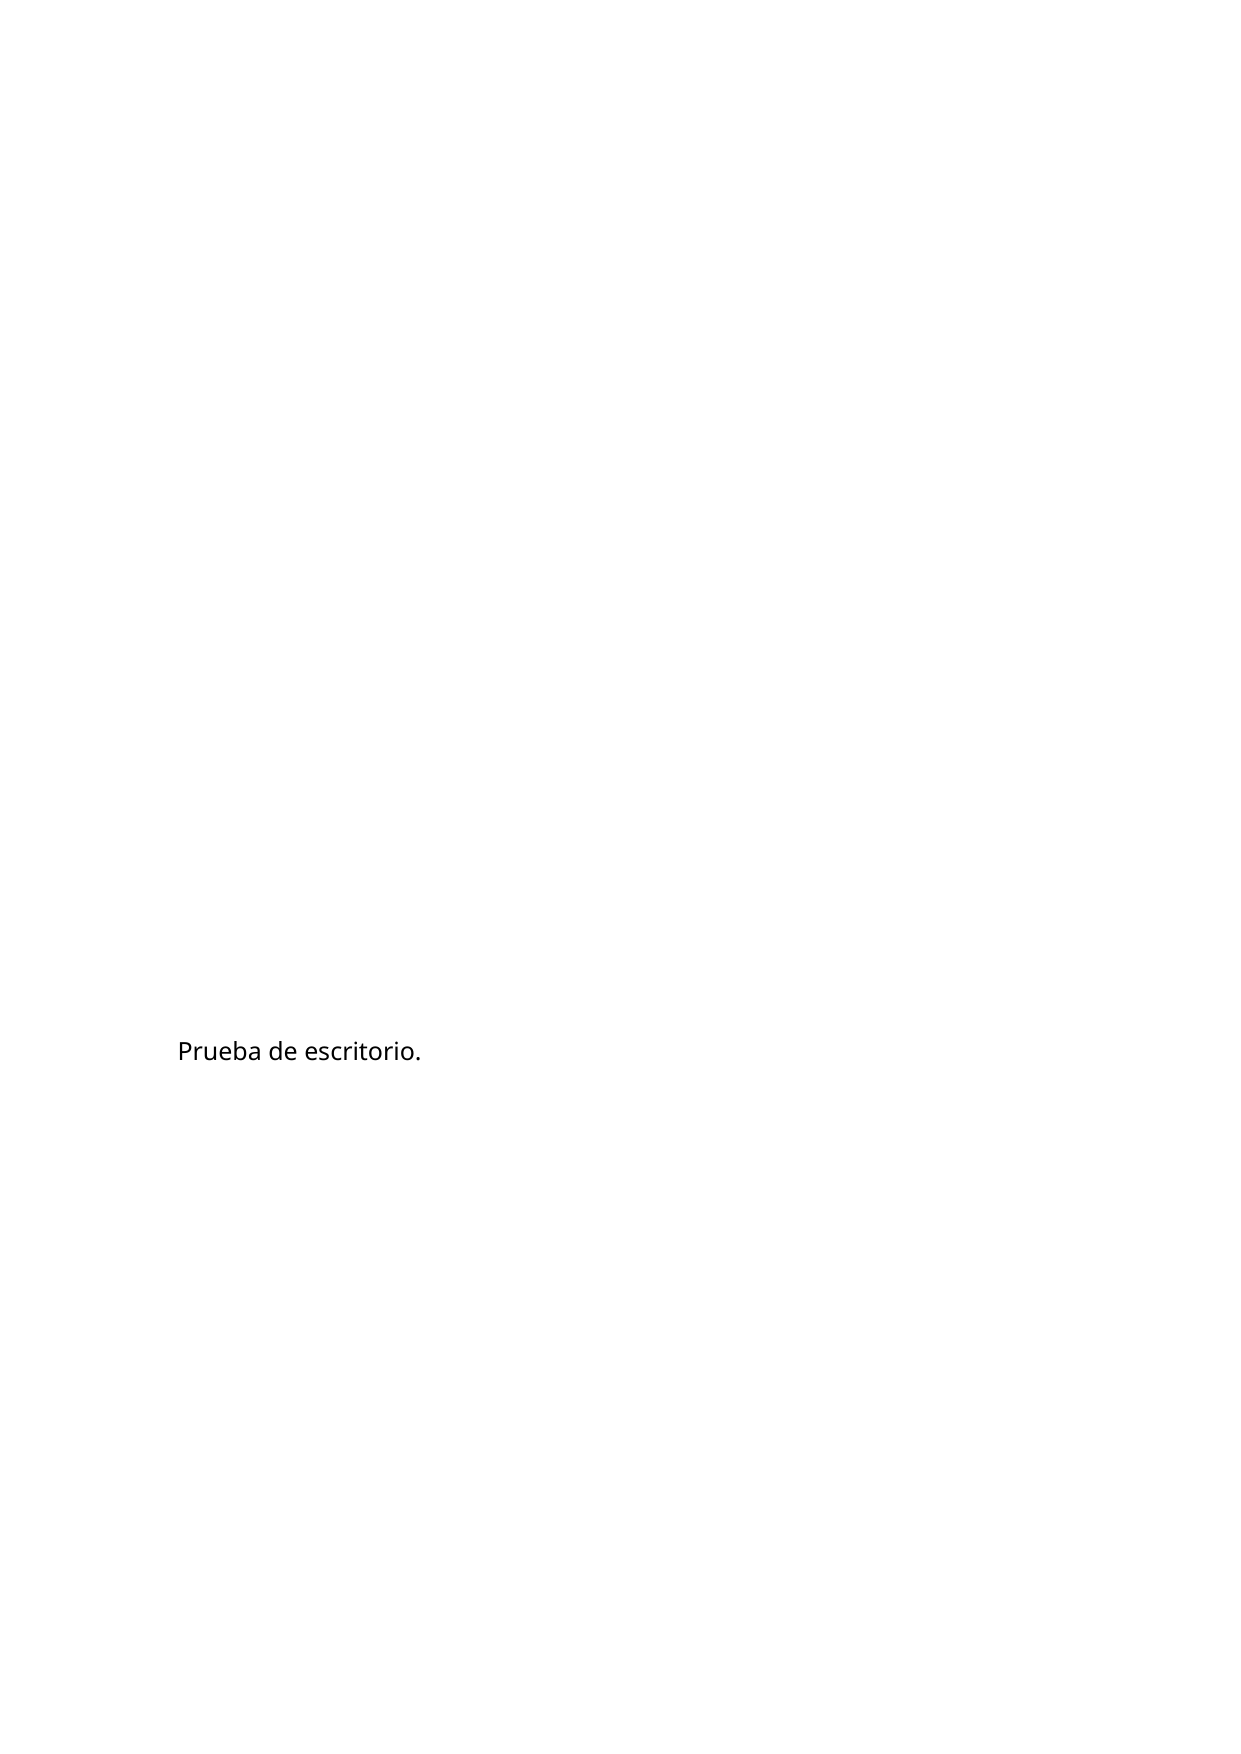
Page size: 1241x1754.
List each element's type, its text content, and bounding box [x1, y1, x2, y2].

text Prueba de escritorio. [177, 1033, 1063, 1067]
